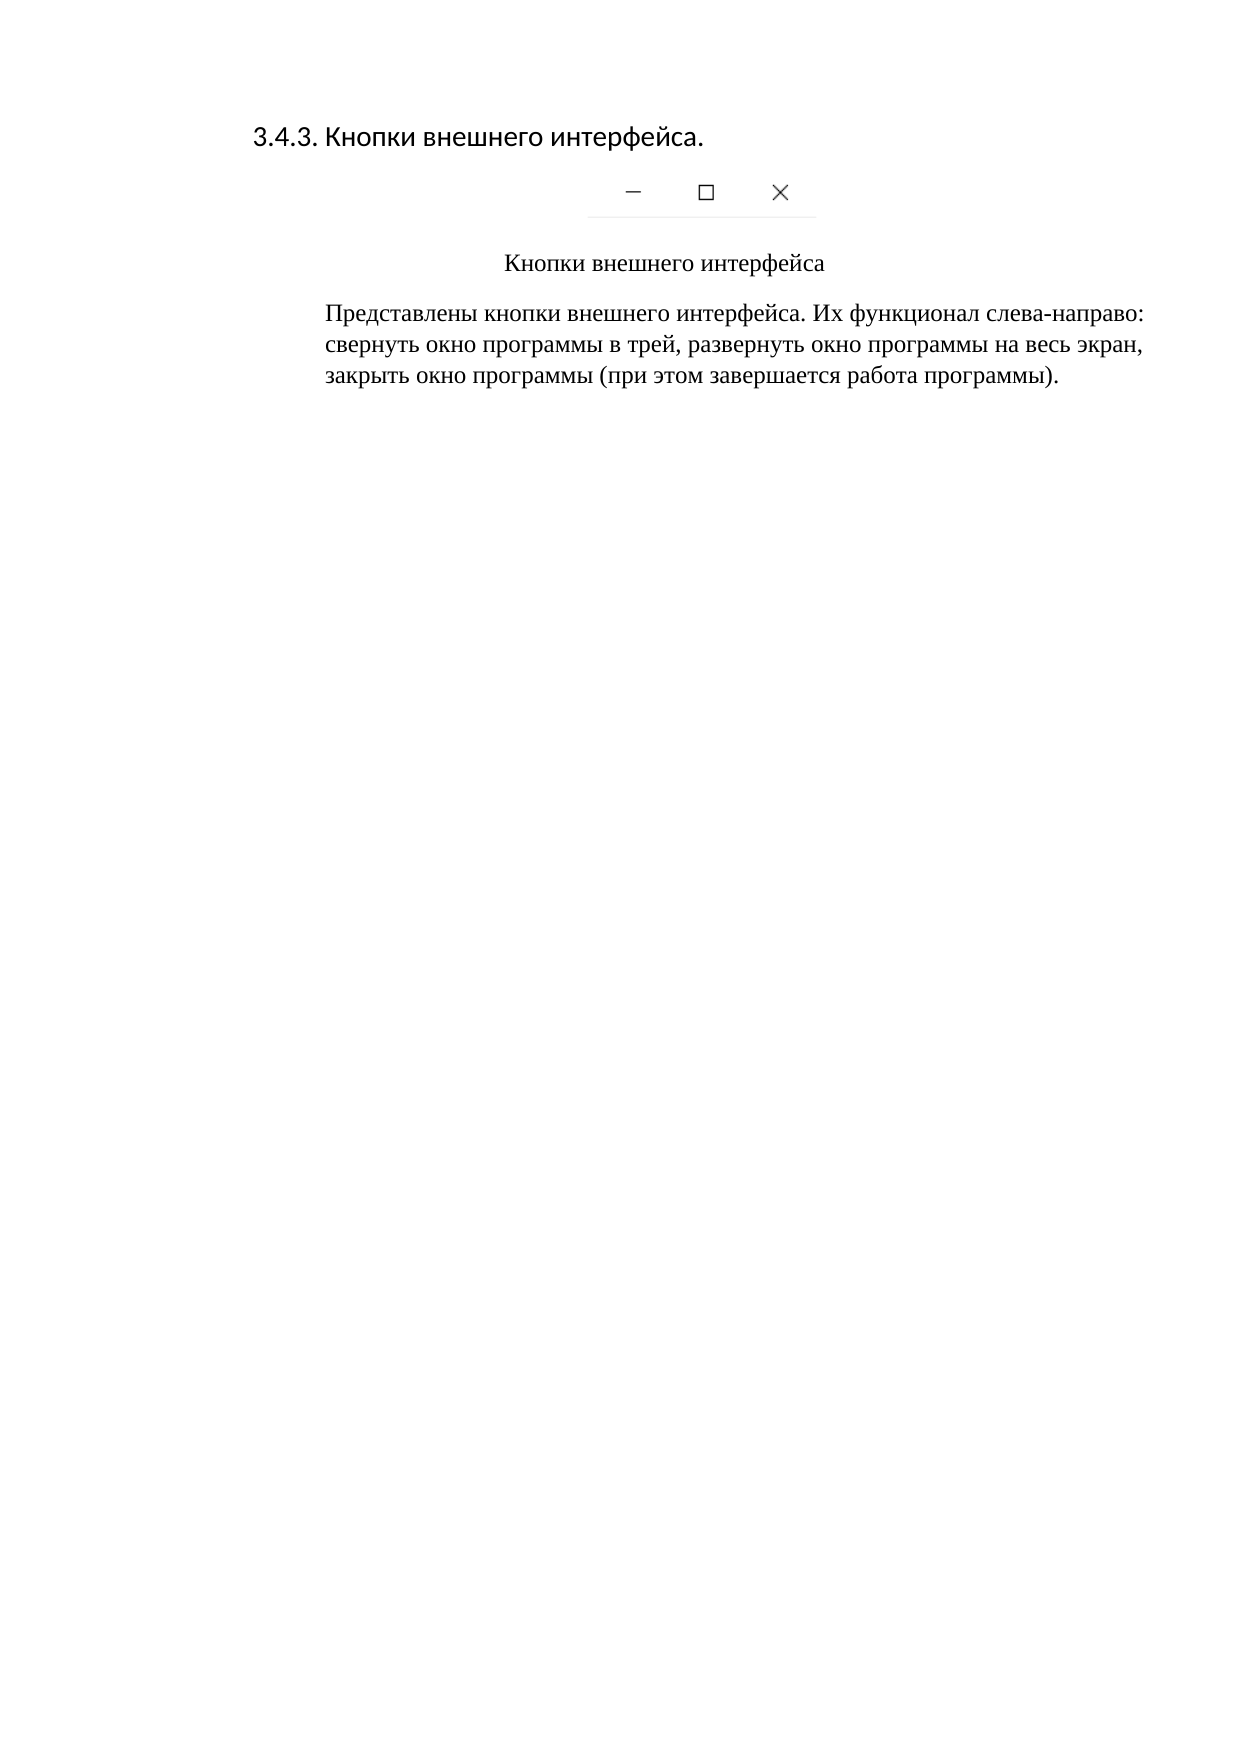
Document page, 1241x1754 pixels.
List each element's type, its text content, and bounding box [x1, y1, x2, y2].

list Кнопки внешнего интерфейса. [252, 118, 1152, 154]
picture [587, 171, 817, 218]
text Представлены кнопки внешнего интерфейса. Их функционал слева-направо: свернуть окно программы в трей, развернуть окно программы на весь экран, закрыть окно программы (при этом завершается работа программы). [325, 298, 1152, 389]
text Кнопки внешнего интерфейса [177, 248, 1152, 277]
